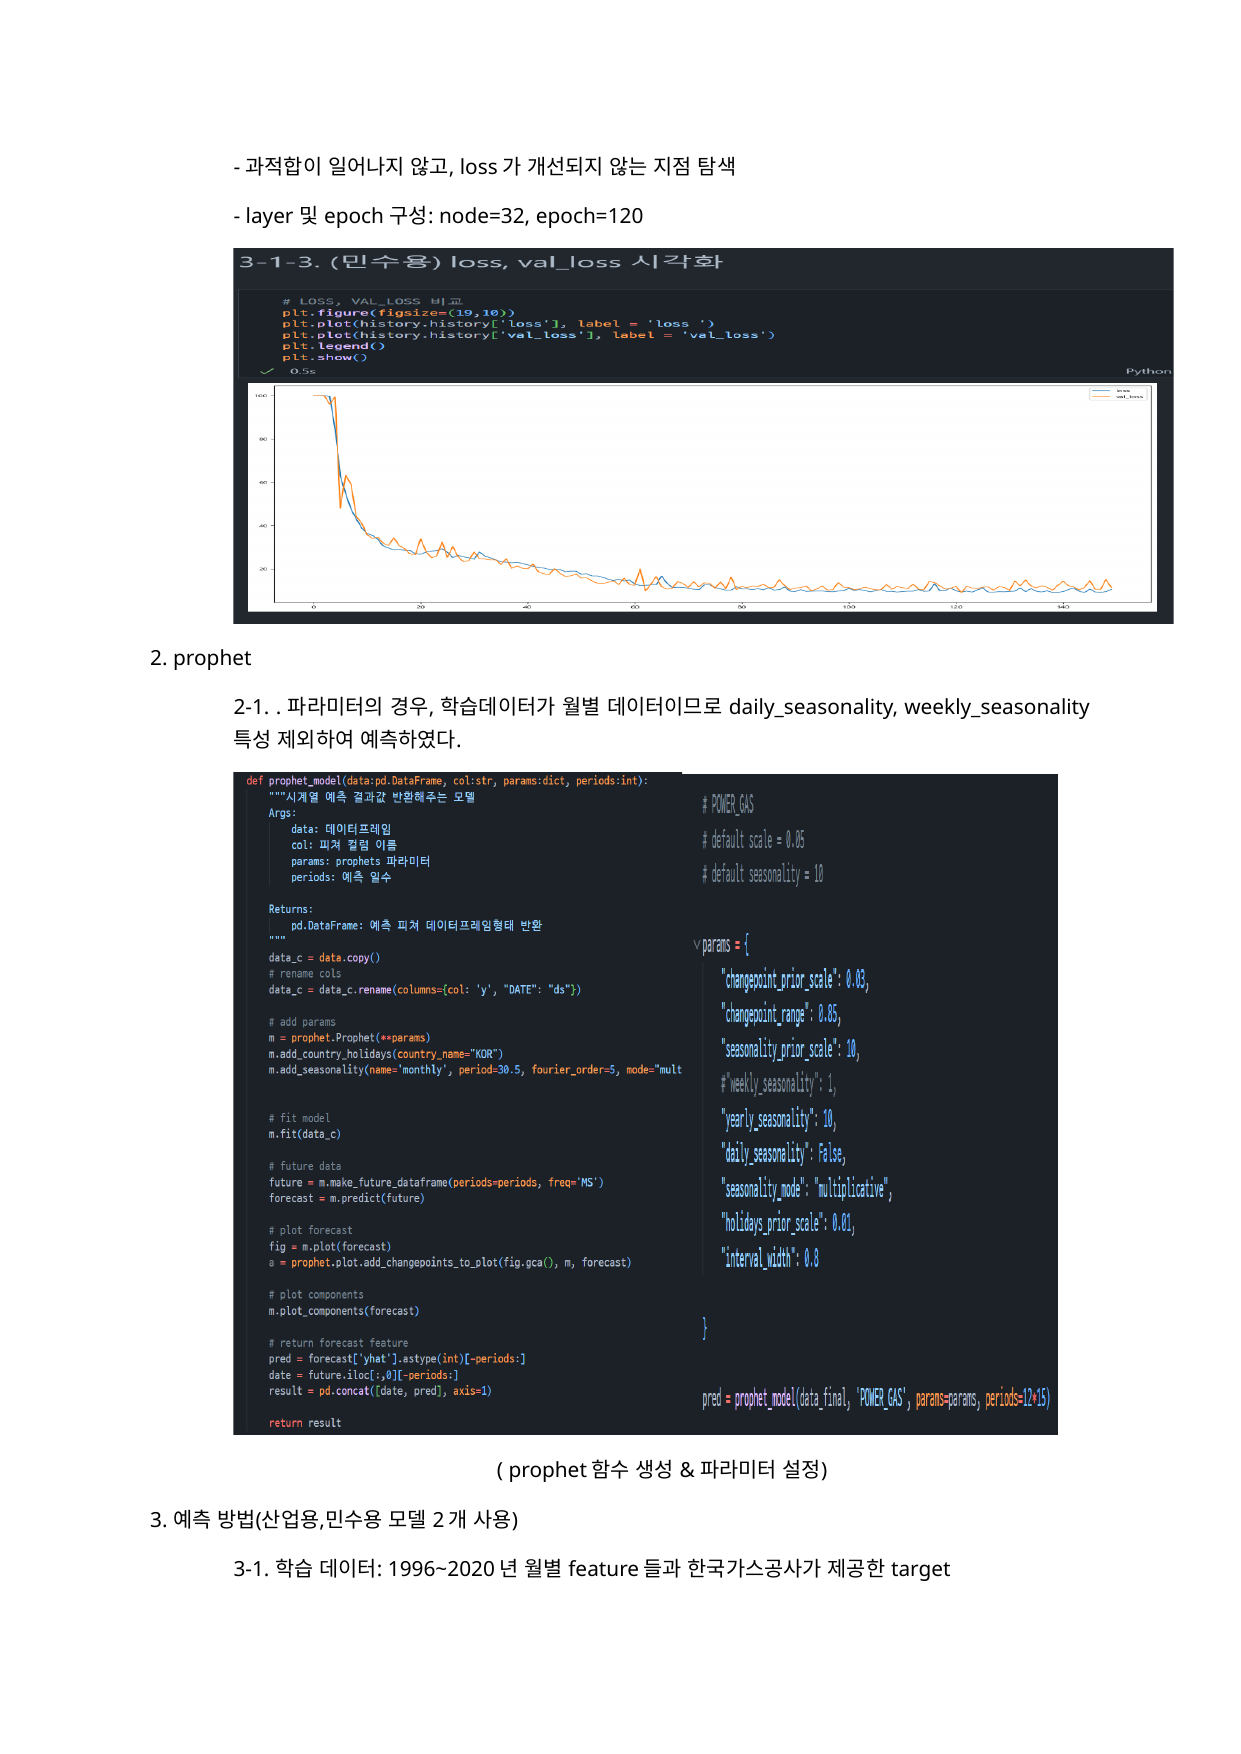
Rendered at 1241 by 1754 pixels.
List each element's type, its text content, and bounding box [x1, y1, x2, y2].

picture [233, 772, 1058, 1435]
text 3. 예측 방법(산업용,민수용 모델 2개 사용) [150, 1503, 1090, 1533]
text - layer 및 epoch 구성: node=32, epoch=120 [233, 199, 1090, 230]
picture [233, 248, 1174, 624]
text ( prophet함수 생성 & 파라미터 설정) [233, 1454, 1090, 1484]
text 3-1. 학습 데이터: 1996~2020년 월별 feature들과 한국가스공사가 제공한 target [233, 1552, 1090, 1583]
text - 과적합이 일어나지 않고, loss가 개선되지 않는 지점 탐색 [233, 150, 1090, 180]
text 2-1. . 파라미터의 경우, 학습데이터가 월별 데이터이므로 daily_seasonality, weekly_seasonality 특성 제외하여 예측하였다. [233, 690, 1090, 753]
text 2. prophet [150, 643, 1090, 671]
